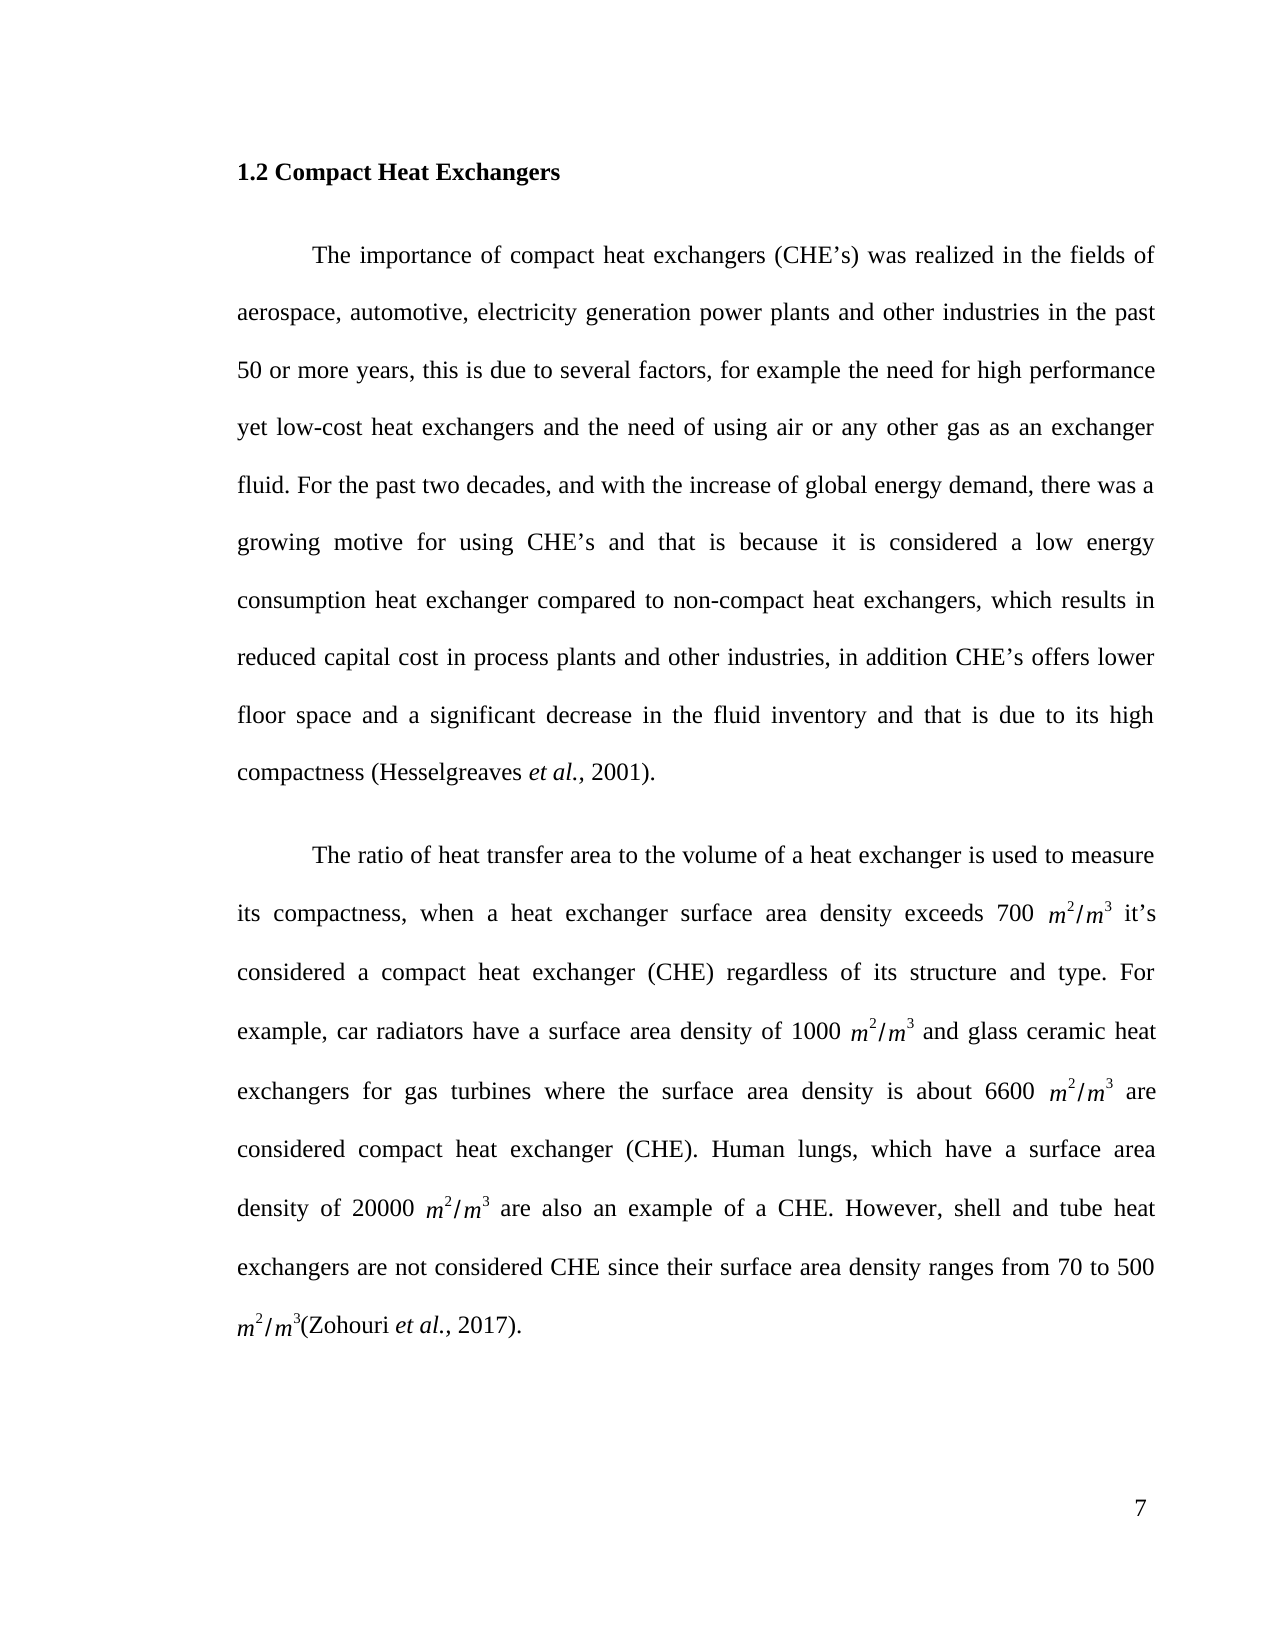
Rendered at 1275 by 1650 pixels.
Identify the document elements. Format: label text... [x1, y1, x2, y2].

text The ratio of heat transfer area to the volume of a heat exchanger is used to measure its compactness, when a heat exchanger surface area density exceeds 700 it’s considered a compact heat exchanger (CHE) regardless of its structure and type. For example, car radiators have a surface area density of 1000 and glass ceramic heat exchangers for gas turbines where the surface area density is about 6600 are considered compact heat exchanger (CHE). Human lungs, which have a surface area density of 20000 are also an example of a CHE. However, shell and tube heat exchangers are not considered CHE since their surface area density ranges from 70 to 500 (Zohouri et al., 2017). [237, 840, 1156, 1341]
text The importance of compact heat exchangers (CHE’s) was realized in the fields of aerospace, automotive, electricity generation power plants and other industries in the past 50 or more years, this is due to several factors, for example the need for high performance yet low-cost heat exchangers and the need of using air or any other gas as an exchanger fluid. For the past two decades, and with the increase of global energy demand, there was a growing motive for using CHE’s and that is because it is considered a low energy consumption heat exchanger compared to non-compact heat exchangers, which results in reduced capital cost in process plants and other industries, in addition CHE’s offers lower floor space and a significant decrease in the fluid inventory and that is due to its high compactness (Hesselgreaves et al., 2001). [237, 240, 1156, 786]
text 1.2 Compact Heat Exchangers [237, 157, 1156, 186]
